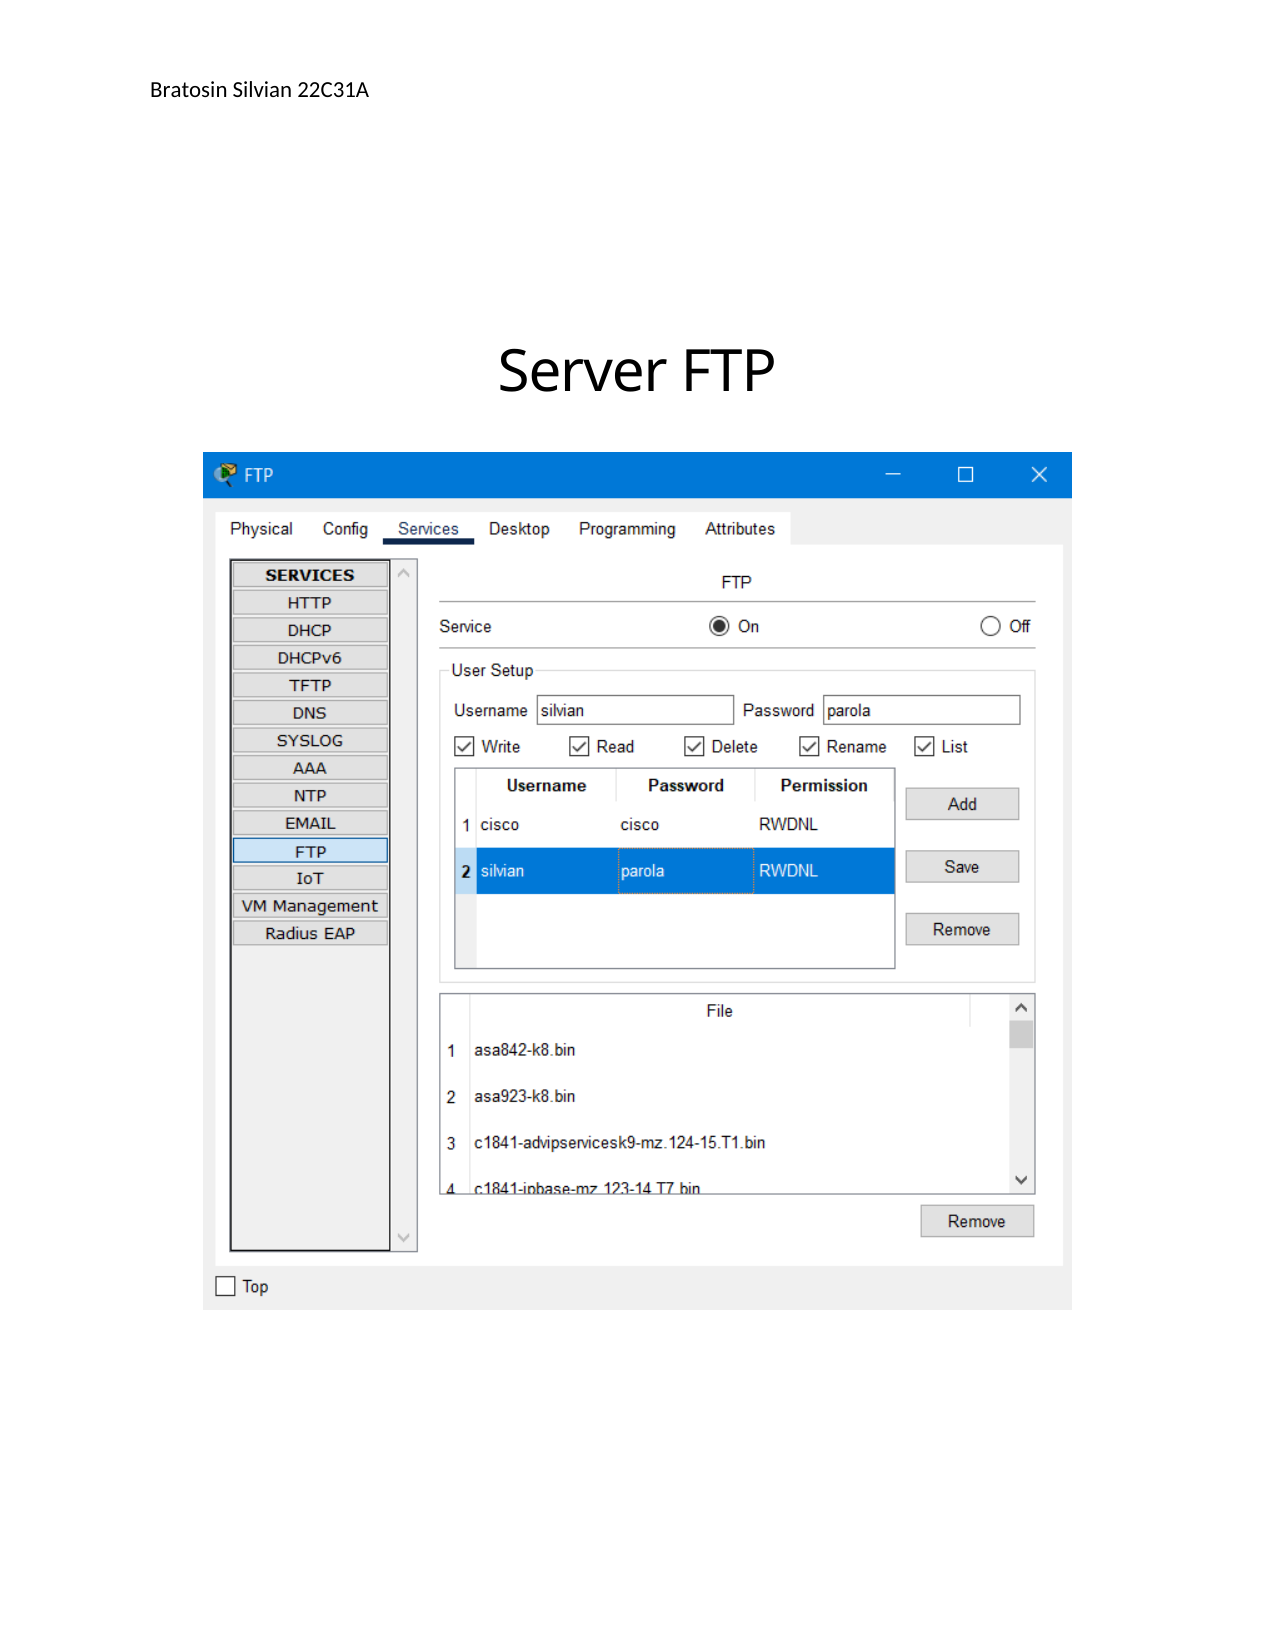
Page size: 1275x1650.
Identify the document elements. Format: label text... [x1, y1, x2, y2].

title Server FTP [150, 329, 1125, 408]
picture [203, 452, 1072, 1310]
